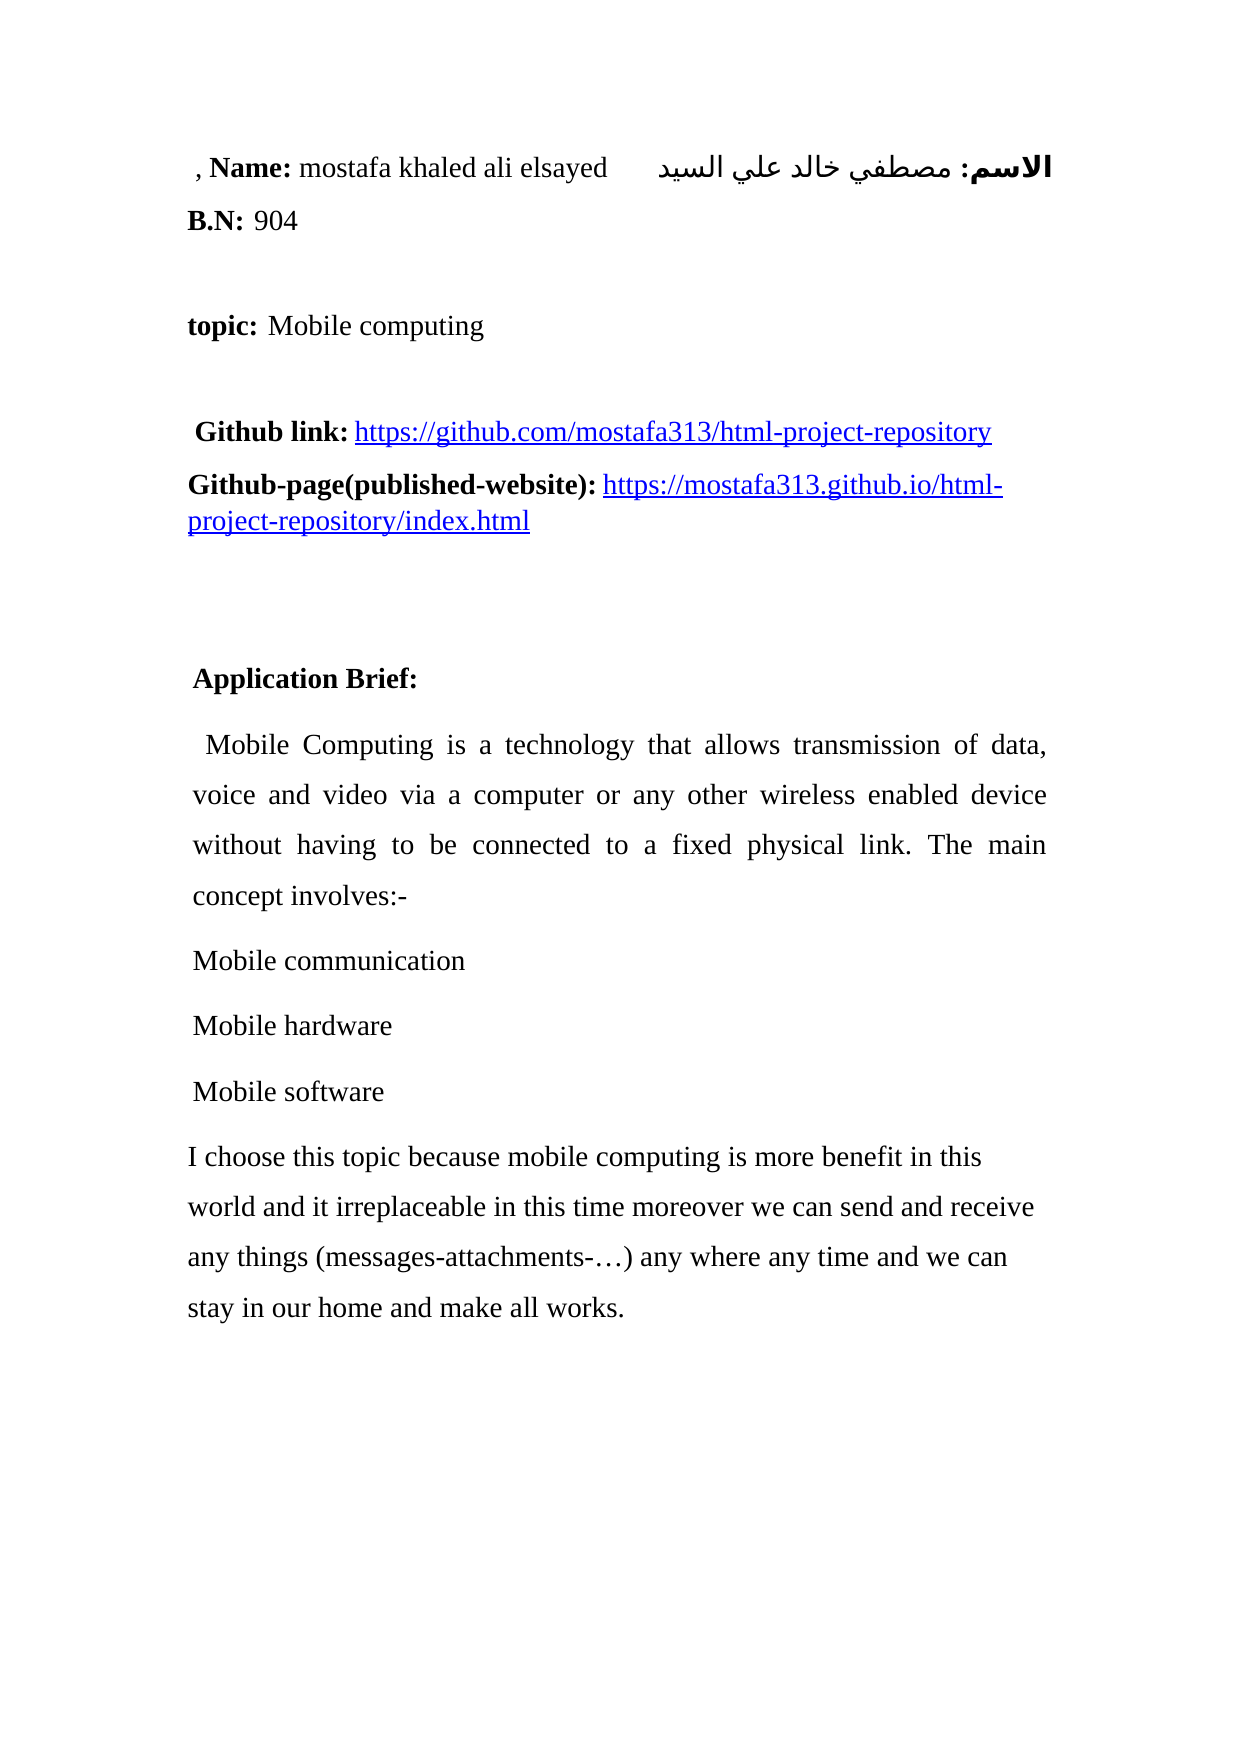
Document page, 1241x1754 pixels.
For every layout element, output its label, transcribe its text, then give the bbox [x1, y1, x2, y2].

text Mobile communication [192, 943, 1048, 977]
text Github-page(published-website): https://mostafa313.github.io/html-project-repository/index.html [187, 467, 1053, 537]
text Mobile hardware [192, 1008, 1048, 1042]
text Mobile software [192, 1074, 1048, 1107]
text topic: Mobile computing [187, 308, 1053, 342]
text الاسم: مصطفي خالد علي السيد Name: mostafa khaled ali elsayed , [187, 150, 1053, 183]
text Application Brief: [192, 661, 1048, 695]
text B.N: 904 [187, 203, 1053, 236]
text Github link: https://github.com/mostafa313/html-project-repository [187, 414, 1053, 448]
text I choose this topic because mobile computing is more benefit in this world and it irreplaceable in this time moreover we can send and receive any things (messages-attachments-…) any where any time and we can stay in our home and make all works. [187, 1139, 1053, 1323]
text Mobile Computing is a technology that allows transmission of data, voice and video via a computer or any other wireless enabled device without having to be connected to a fixed physical link. The main concept involves:- [192, 727, 1048, 911]
